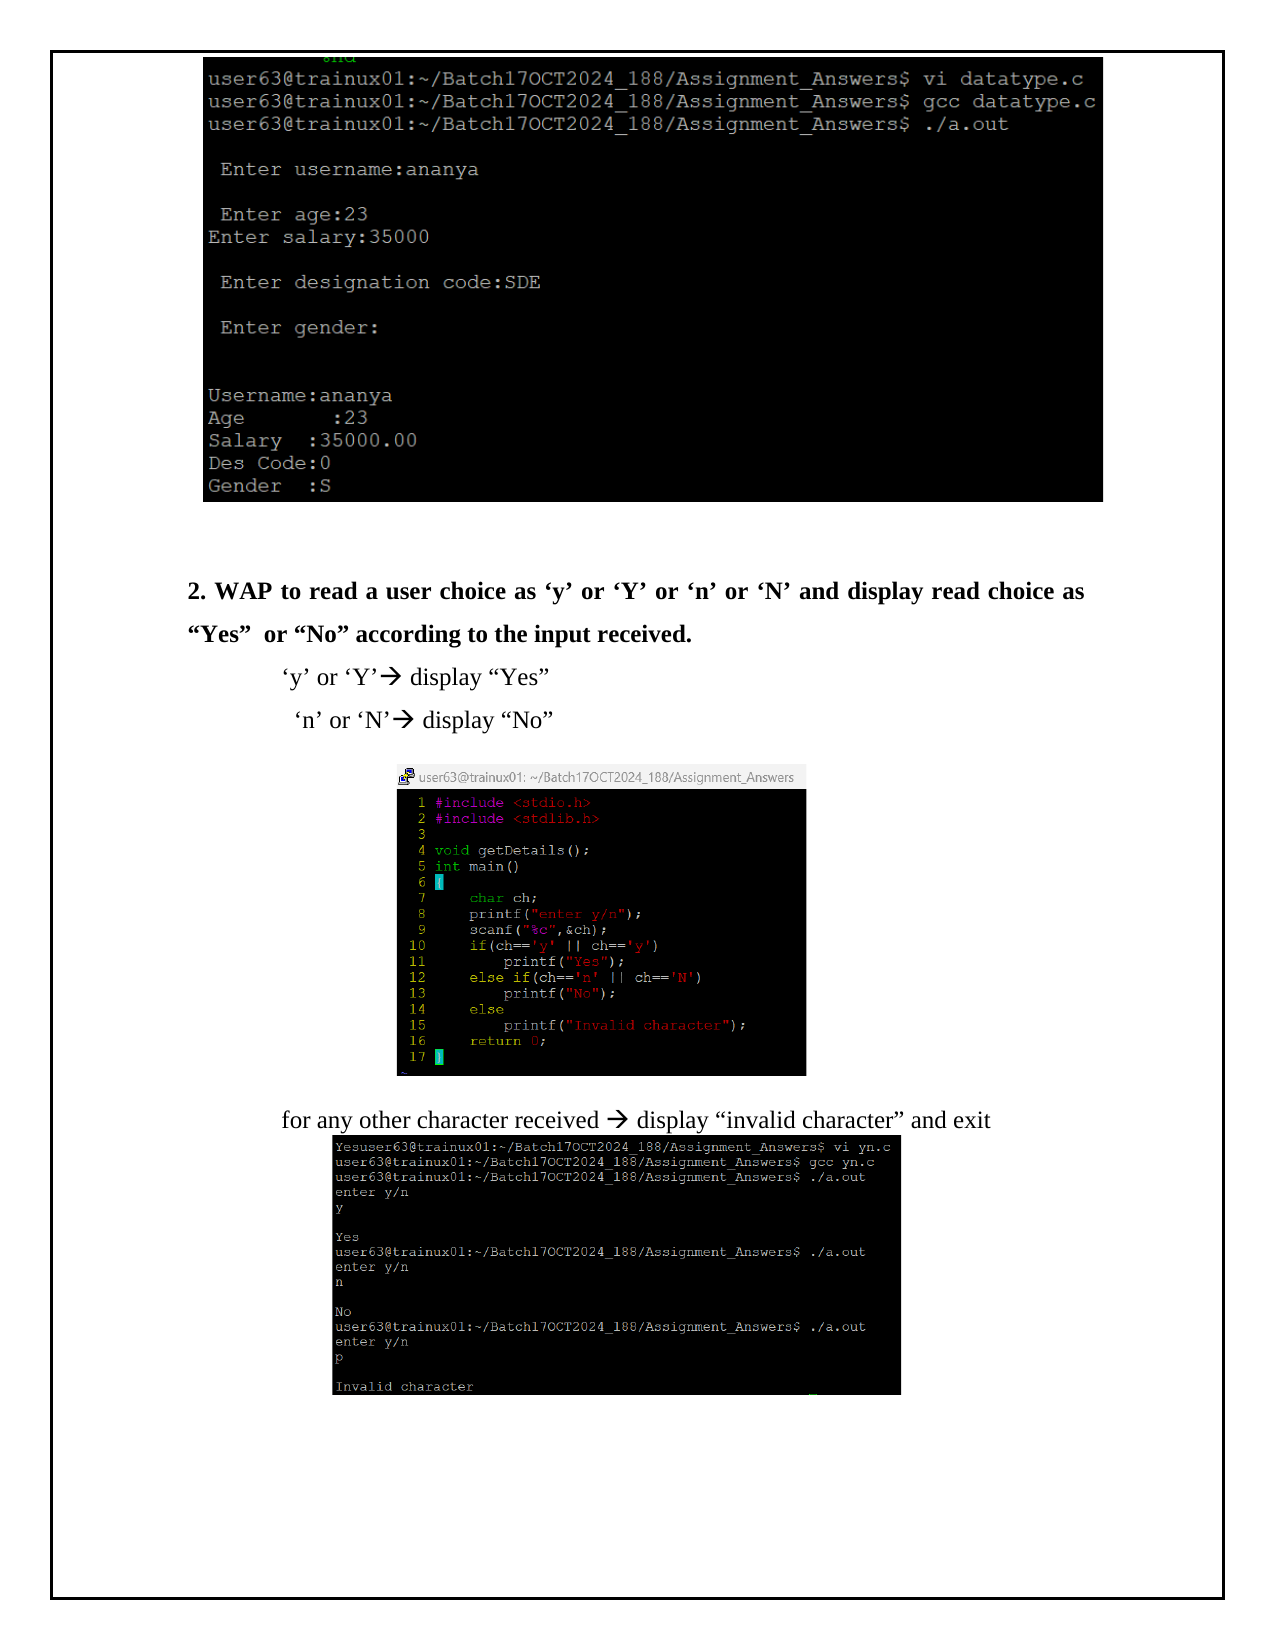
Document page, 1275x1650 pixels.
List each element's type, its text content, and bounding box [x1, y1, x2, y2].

picture [332, 1135, 902, 1395]
text 2. WAP to read a user choice as ‘y’ or ‘Y’ or ‘n’ or ‘N’ and display read choice as “Yes” or “No” according to the input received. [187, 576, 1087, 648]
text ‘y’ or ‘Y’ display “Yes” [187, 662, 1087, 691]
text ‘n’ or ‘N’ display “No” [187, 705, 1087, 734]
picture [396, 764, 807, 1076]
picture [203, 57, 1104, 502]
